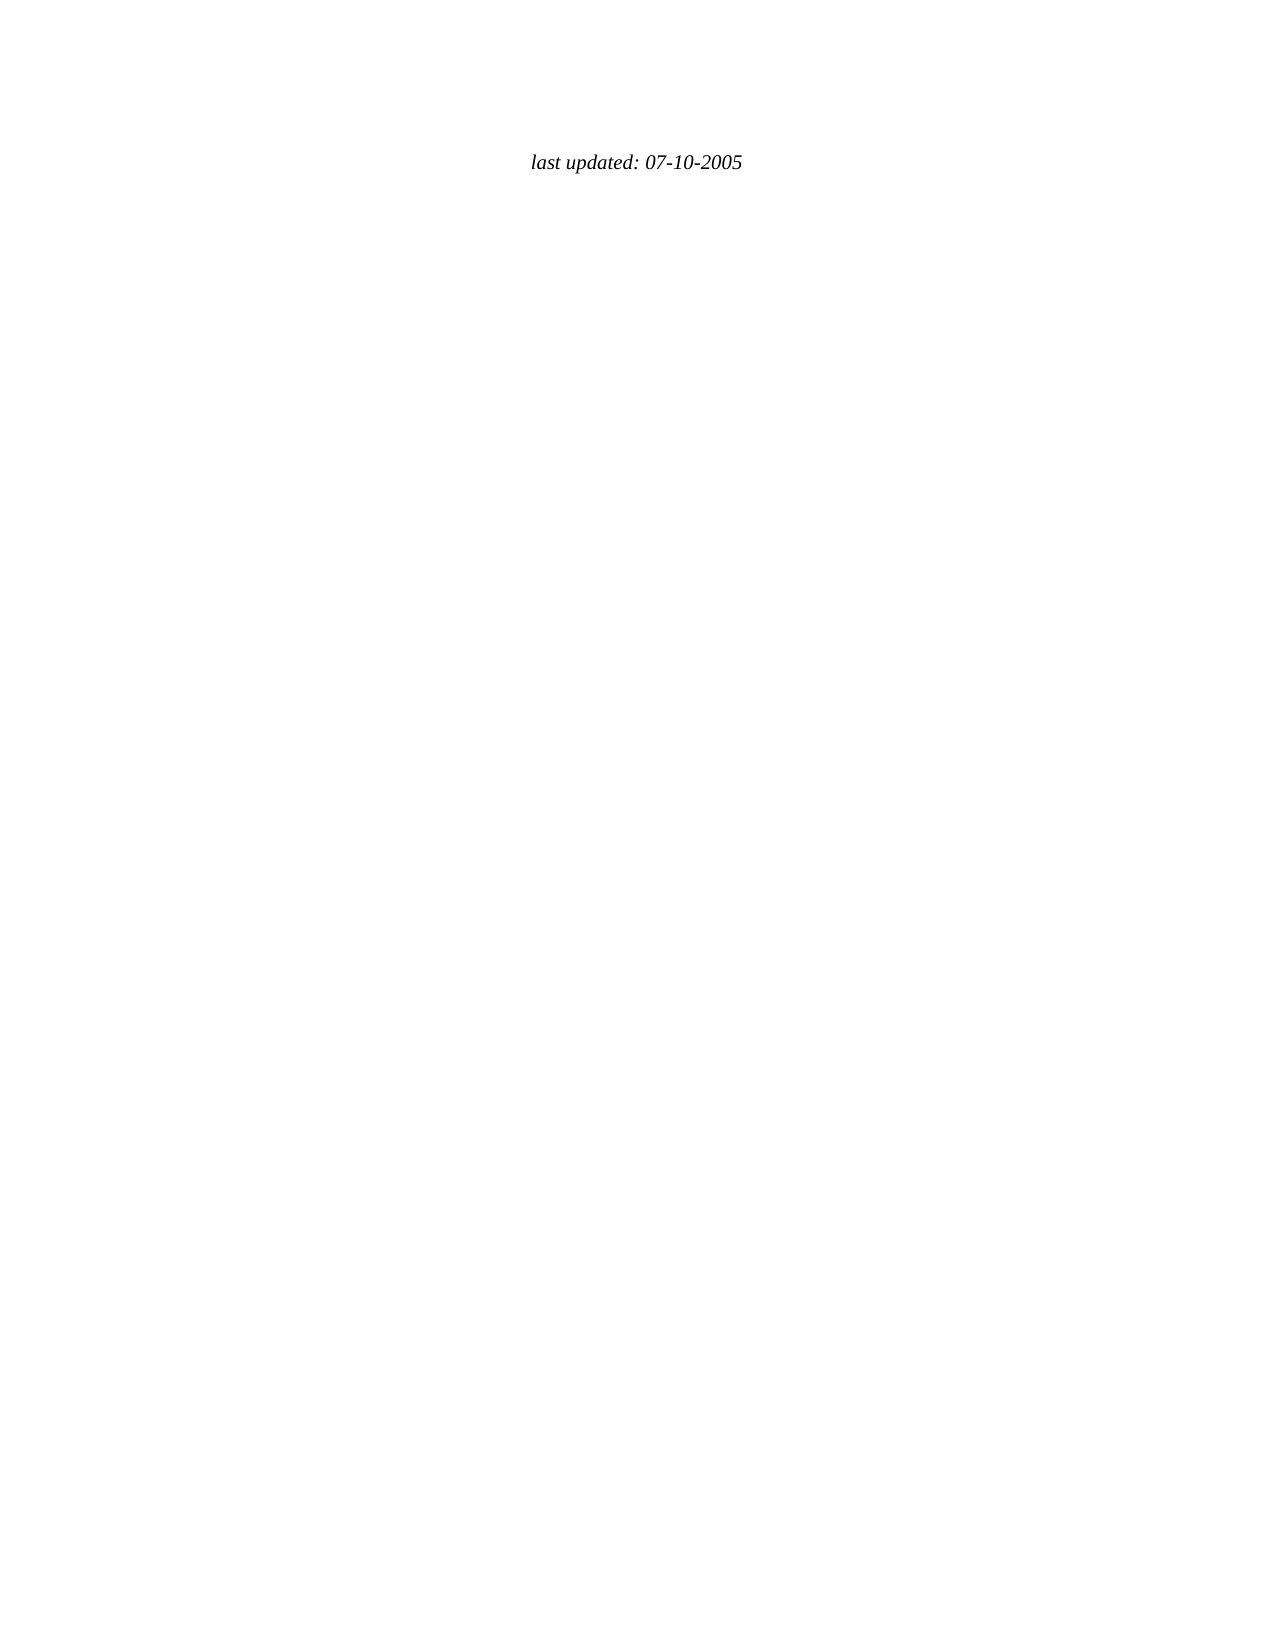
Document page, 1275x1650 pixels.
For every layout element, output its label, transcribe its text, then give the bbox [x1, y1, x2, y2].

text last updated: 07-10-2005 [150, 150, 1125, 174]
